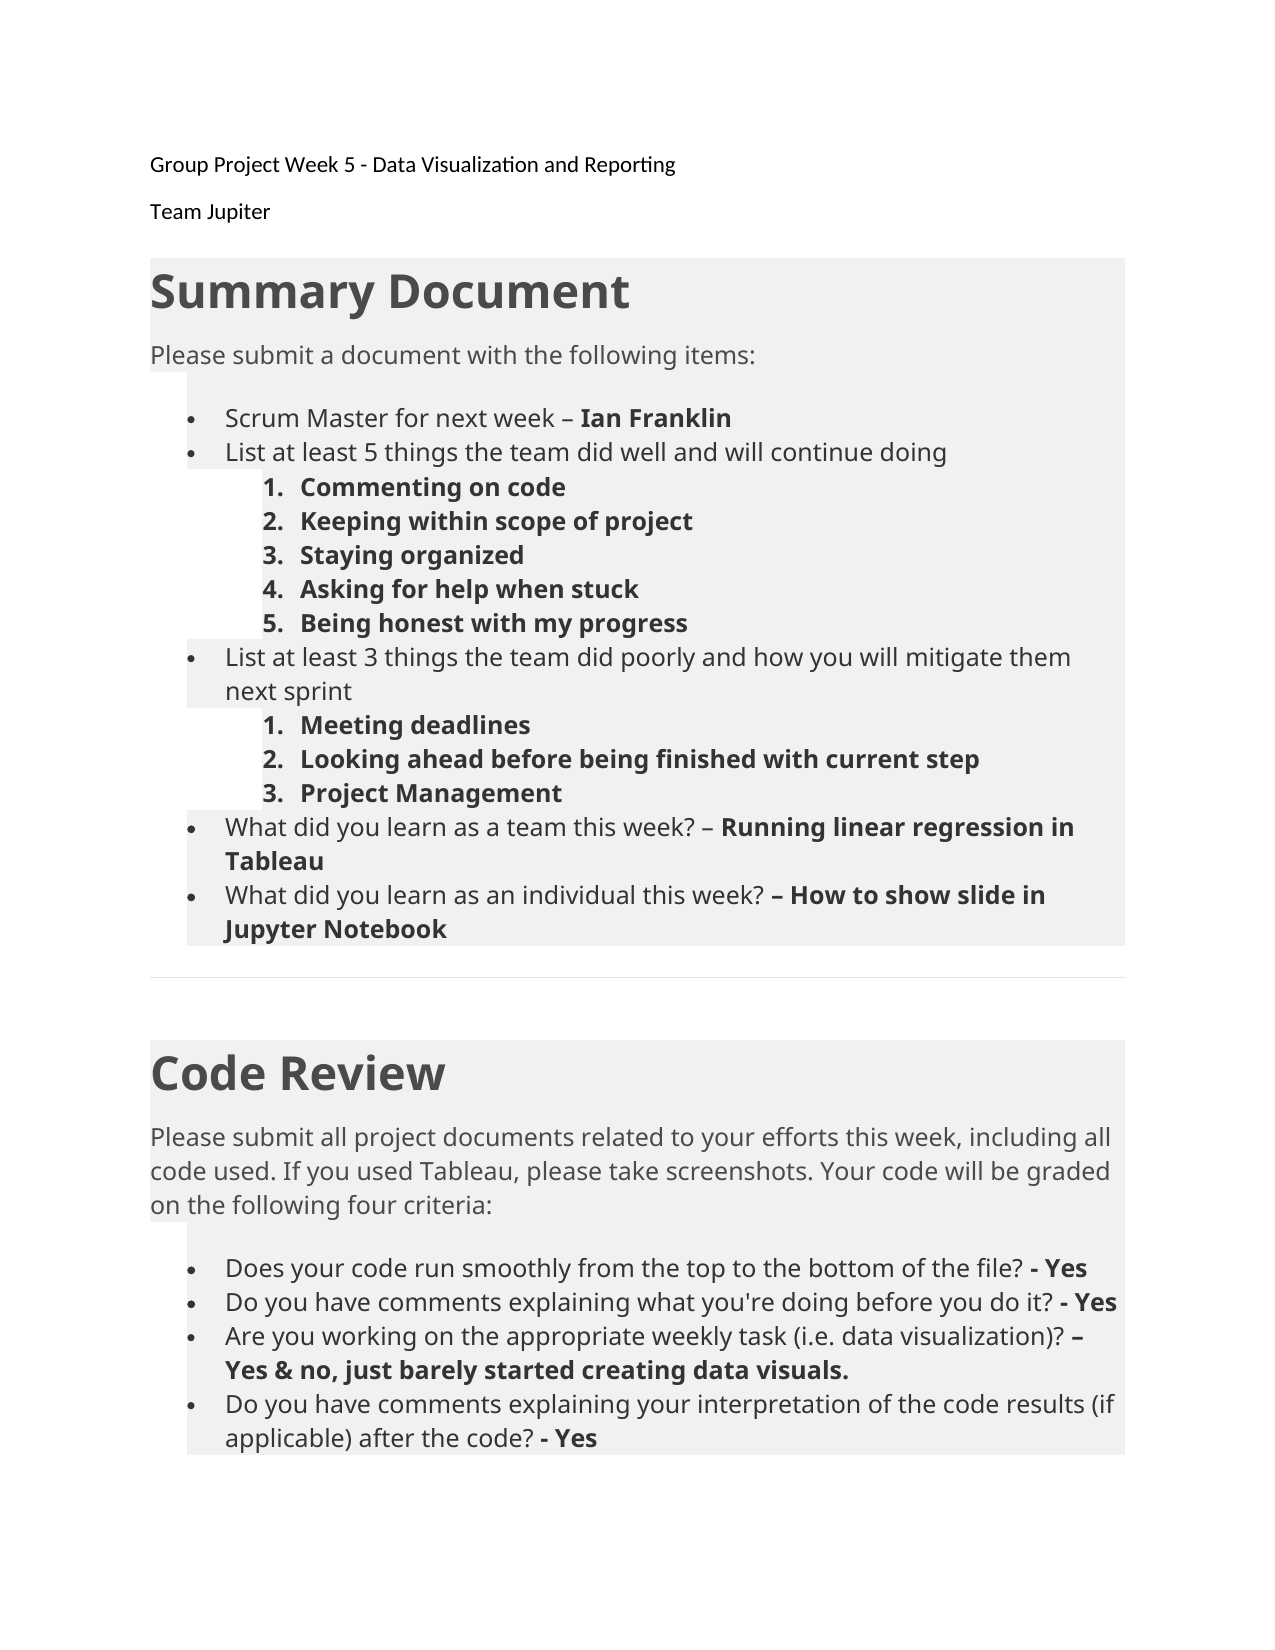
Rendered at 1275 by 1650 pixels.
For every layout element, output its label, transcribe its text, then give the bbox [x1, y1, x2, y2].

list Asking for help when stuck [262, 571, 1125, 605]
list What did you learn as a team this week? – Running linear regression in Tableau [187, 810, 1125, 878]
text Team Jupiter [150, 197, 1125, 225]
list Scrum Master for next week – Ian Franklin [187, 401, 1125, 435]
list Meeting deadlines [262, 708, 1125, 742]
list Staying organized [262, 537, 1125, 571]
list List at least 3 things the team did poorly and how you will mitigate them next sprint [187, 639, 1125, 708]
list Project Management [262, 776, 1125, 810]
list What did you learn as an individual this week? – How to show slide in Jupyter Notebook [187, 878, 1125, 946]
text Code Review [150, 1040, 1125, 1104]
list Keeping within scope of project [262, 503, 1125, 537]
list Being honest with my progress [262, 605, 1125, 639]
text Please submit a document with the following items: [150, 338, 1125, 372]
list Do you have comments explaining your interpretation of the code results (if applicable) after the code? - Yes [187, 1387, 1125, 1455]
list Does your code run smoothly from the top to the bottom of the file? - Yes [187, 1251, 1125, 1285]
text Group Project Week 5 - Data Visualization and Reporting [150, 150, 1125, 178]
text Summary Document [150, 258, 1125, 322]
list Are you working on the appropriate weekly task (i.e. data visualization)? – Yes & no, just barely started creating data visuals. [187, 1319, 1125, 1387]
list Do you have comments explaining what you're doing before you do it? - Yes [187, 1285, 1125, 1319]
list List at least 5 things the team did well and will continue doing [187, 435, 1125, 469]
text Please submit all project documents related to your efforts this week, including all code used. If you used Tableau, please take screenshots. Your code will be graded on the following four criteria: [150, 1119, 1125, 1222]
list Looking ahead before being finished with current step [262, 742, 1125, 776]
list Commenting on code [262, 469, 1125, 503]
